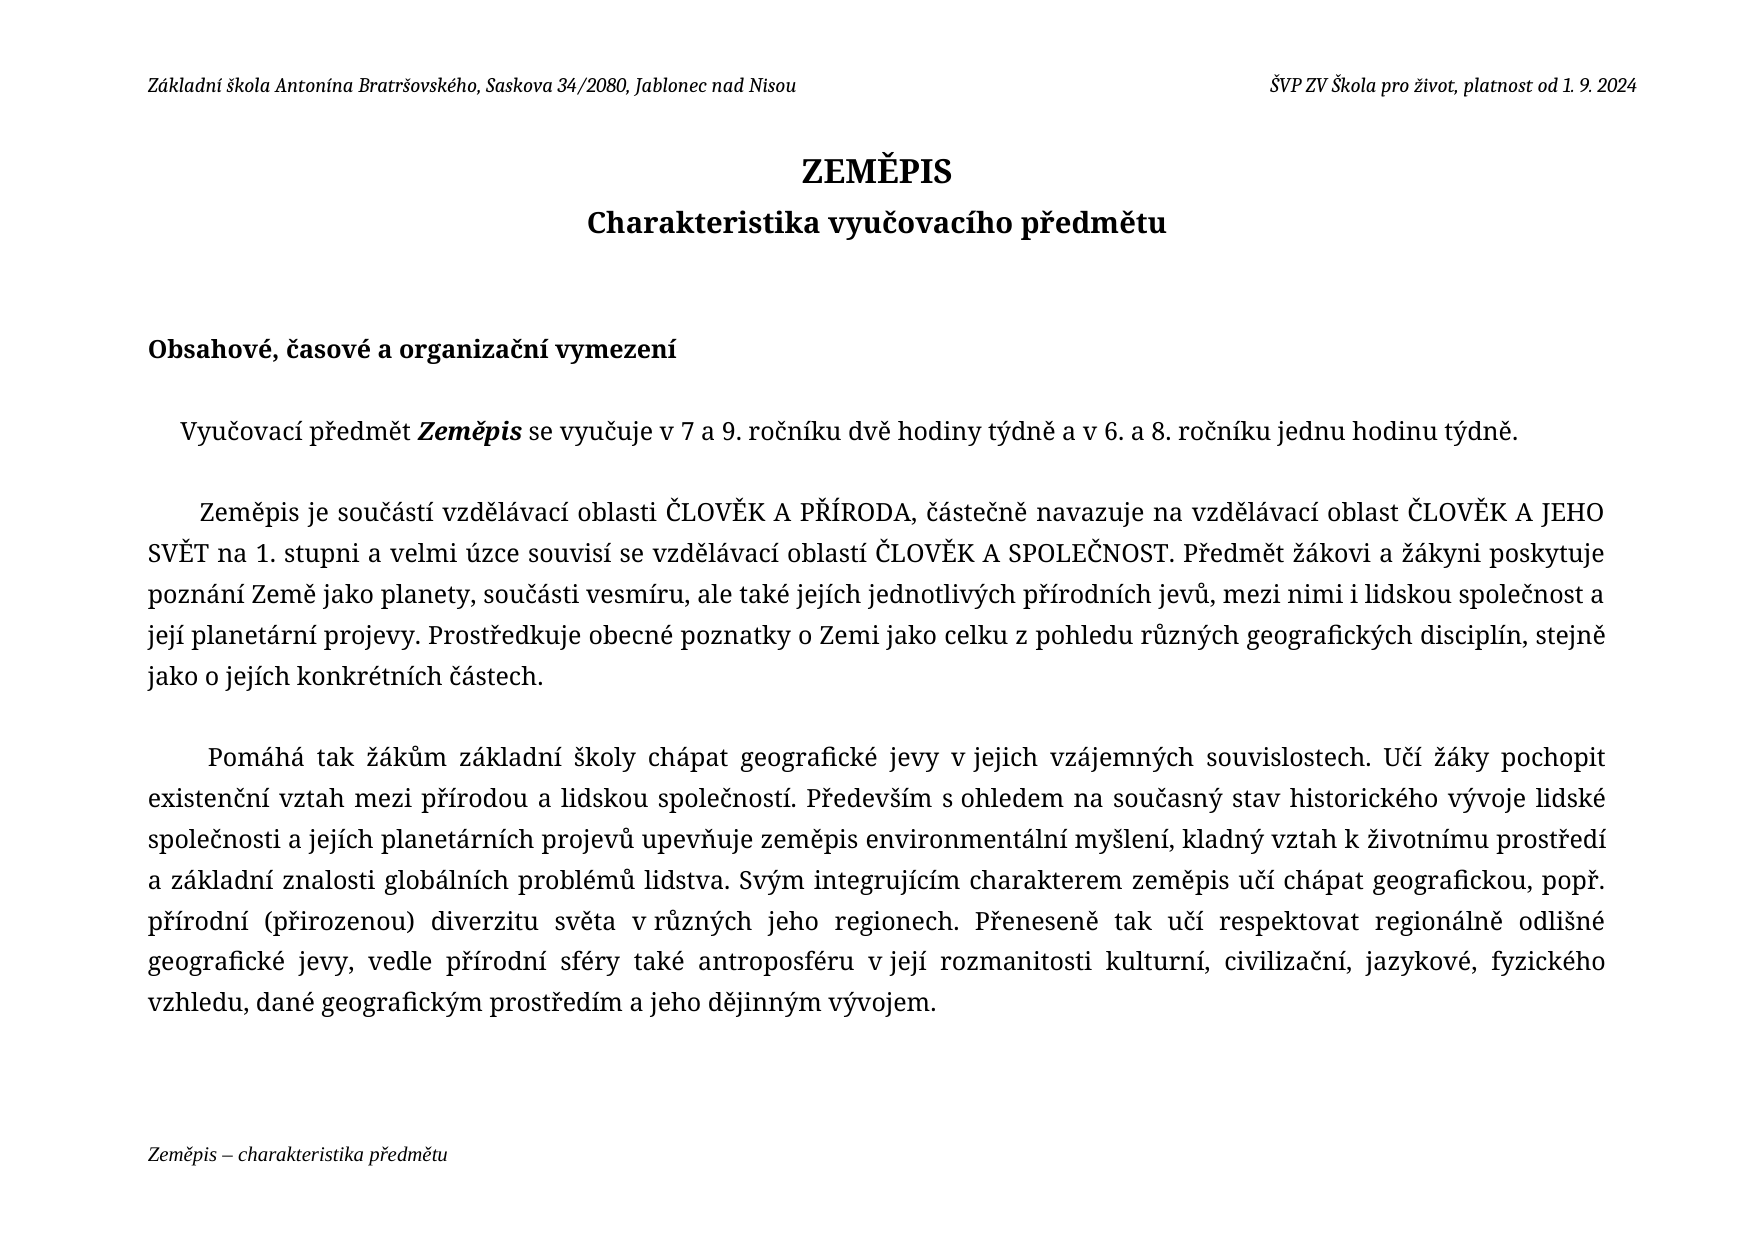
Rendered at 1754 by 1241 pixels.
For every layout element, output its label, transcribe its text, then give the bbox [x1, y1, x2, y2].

text Zeměpis je součástí vzdělávací oblasti ČLOVĚK A PŘÍRODA, částečně navazuje na vzdělávací oblast ČLOVĚK A JEHO SVĚT na 1. stupni a velmi úzce souvisí se vzdělávací oblastí ČLOVĚK A SPOLEČNOST. Předmět žákovi a žákyni poskytuje poznání Země jako planety, součásti vesmíru, ale také jejích jednotlivých přírodních jevů, mezi nimi i lidskou společnost a její planetární projevy. Prostředkuje obecné poznatky o Zemi jako celku z pohledu různých geografických disciplín, stejně jako o jejích konkrétních částech. [148, 495, 1606, 692]
text Pomáhá tak žákům základní školy chápat geografické jevy v jejich vzájemných souvislostech. Učí žáky pochopit existenční vztah mezi přírodou a lidskou společností. Především s ohledem na současný stav historického vývoje lidské společnosti a jejích planetárních projevů upevňuje zeměpis environmentální myšlení, kladný vztah k životnímu prostředí a základní znalosti globálních problémů lidstva. Svým integrujícím charakterem zeměpis učí chápat geografickou, popř. přírodní (přirozenou) diverzitu světa v různých jeho regionech. Přeneseně tak učí respektovat regionálně odlišné geografické jevy, vedle přírodní sféry také antroposféru v její rozmanitosti kulturní, civilizační, jazykové, fyzického vzhledu, dané geografickým prostředím a jeho dějinným vývojem. [148, 740, 1606, 1019]
subtitle Obsahové, časové a organizační vymezení [148, 331, 1606, 366]
text Charakteristika vyučovacího předmětu [148, 202, 1606, 242]
text Vyučovací předmět Zeměpis se vyučuje v 7 a 9. ročníku dvě hodiny týdně a v 6. a 8. ročníku jednu hodinu týdně. [148, 413, 1606, 447]
text ZEMĚPIS [148, 148, 1606, 193]
